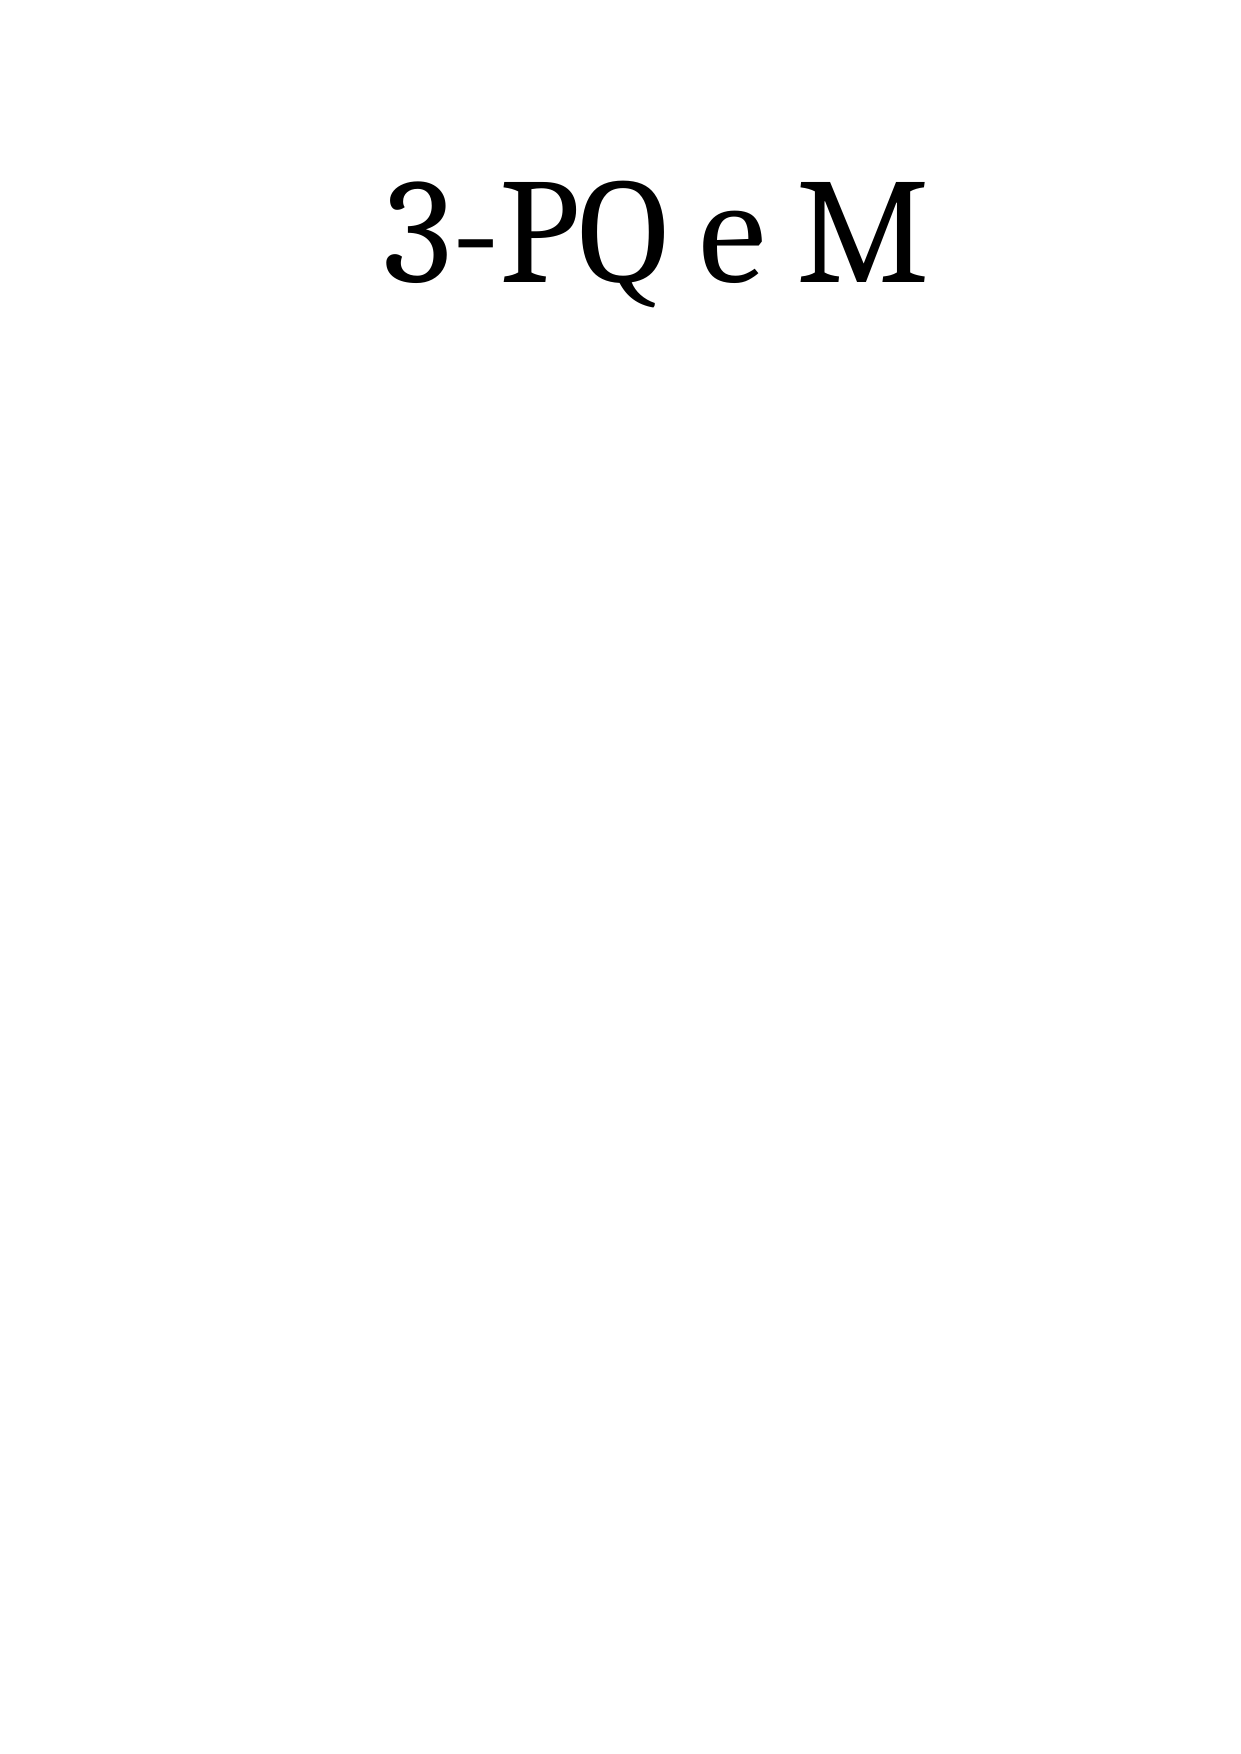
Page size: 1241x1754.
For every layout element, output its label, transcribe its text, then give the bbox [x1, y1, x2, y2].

title 3-PQ e M [118, 148, 1122, 320]
